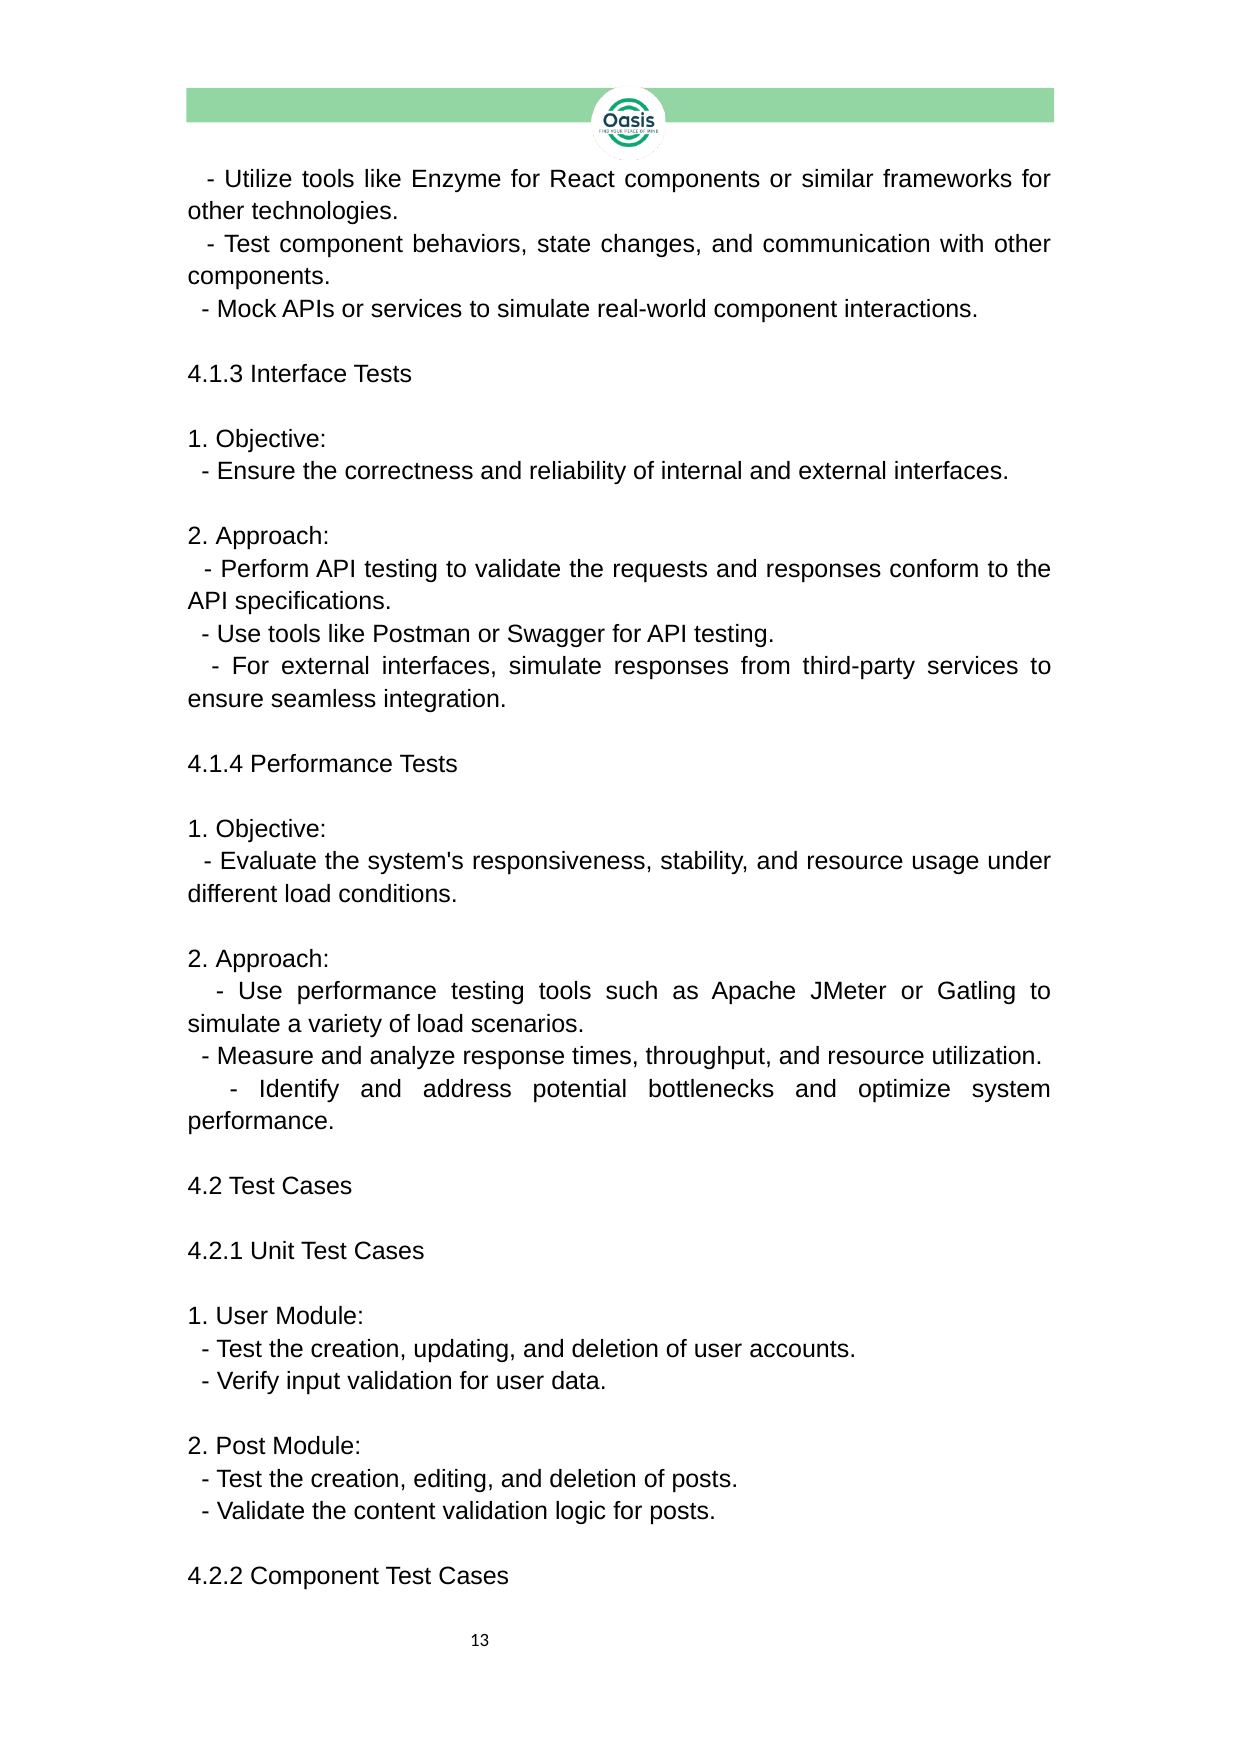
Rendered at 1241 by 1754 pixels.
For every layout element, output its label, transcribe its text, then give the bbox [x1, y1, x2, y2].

text - Verify input validation for user data. [187, 1364, 1053, 1397]
text - Utilize tools like Enzyme for React components or similar frameworks for other technologies. [187, 162, 1053, 227]
list Objective: [187, 812, 1053, 844]
text - Validate the content validation logic for posts. [187, 1494, 1053, 1527]
text - Test component behaviors, state changes, and communication with other components. [187, 227, 1053, 292]
text - Perform API testing to validate the requests and responses conform to the API specifications. [187, 552, 1053, 617]
text 4.2.1 Unit Test Cases [187, 1234, 1053, 1267]
text - For external interfaces, simulate responses from third-party services to ensure seamless integration. [187, 649, 1053, 714]
list User Module: [187, 1299, 1053, 1332]
text - Ensure the correctness and reliability of internal and external interfaces. [187, 454, 1053, 487]
text - Test the creation, updating, and deletion of user accounts. [187, 1332, 1053, 1364]
text 4.1.4 Performance Tests [187, 747, 1053, 779]
text 4.2.2 Component Test Cases [187, 1559, 1053, 1592]
text 4.1.3 Interface Tests [187, 357, 1053, 389]
text - Use performance testing tools such as Apache JMeter or Gatling to simulate a variety of load scenarios. [187, 974, 1053, 1039]
picture [591, 85, 666, 160]
text 4.2 Test Cases [187, 1169, 1053, 1202]
text - Evaluate the system's responsiveness, stability, and resource usage under different load conditions. [187, 844, 1053, 909]
list Approach: [187, 942, 1053, 974]
text - Use tools like Postman or Swagger for API testing. [187, 617, 1053, 649]
text - Test the creation, editing, and deletion of posts. [187, 1462, 1053, 1494]
text - Measure and analyze response times, throughput, and resource utilization. [187, 1039, 1053, 1072]
text - Identify and address potential bottlenecks and optimize system performance. [187, 1072, 1053, 1137]
list Approach: [187, 519, 1053, 552]
list Post Module: [187, 1429, 1053, 1462]
list Objective: [187, 422, 1053, 454]
text - Mock APIs or services to simulate real-world component interactions. [187, 292, 1053, 324]
